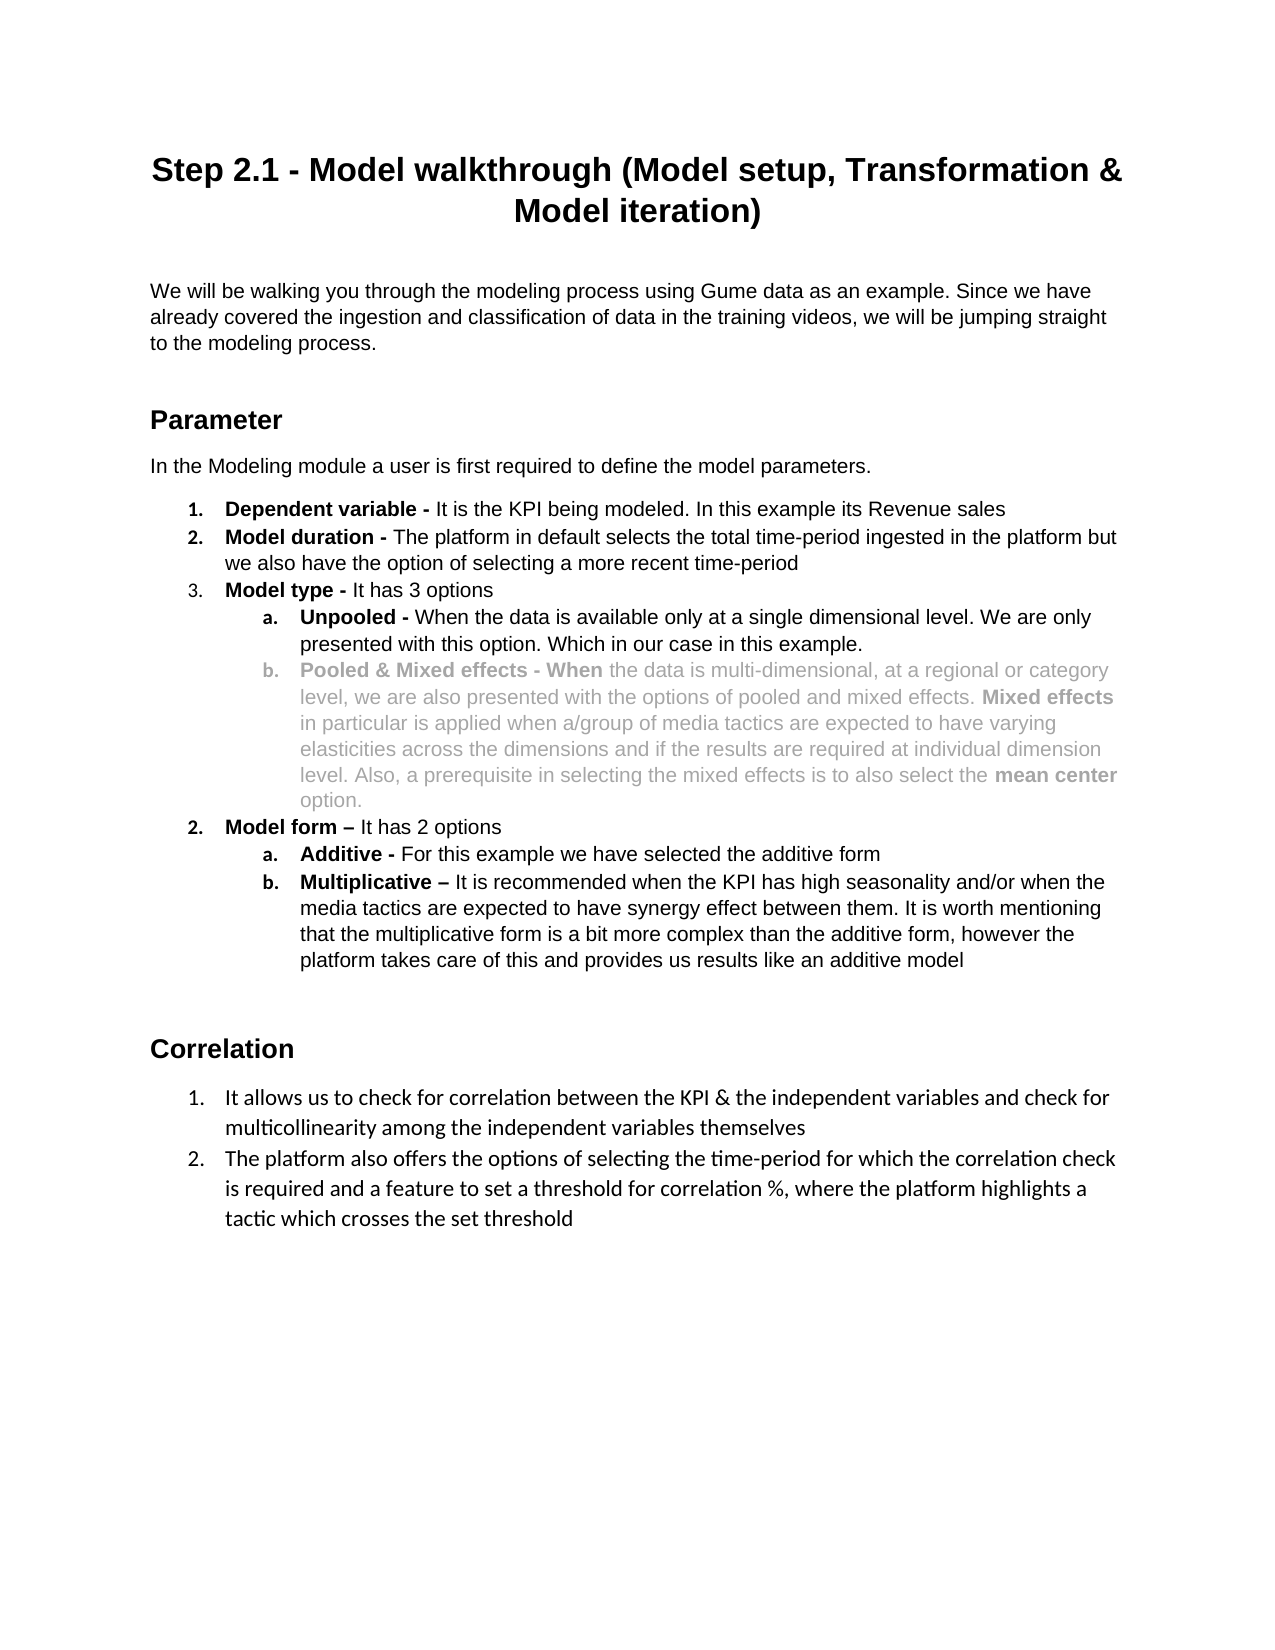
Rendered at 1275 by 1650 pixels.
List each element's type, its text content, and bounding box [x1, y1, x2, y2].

list Additive - For this example we have selected the additive form [262, 841, 1125, 867]
list Model form – It has 2 options [187, 814, 1125, 839]
list Multiplicative – It is recommended when the KPI has high seasonality and/or when the media tactics are expected to have synergy effect between them. It is worth mentioning that the multiplicative form is a bit more complex than the additive form, however the platform takes care of this and provides us results like an additive model [262, 869, 1125, 972]
list Model type - It has 3 options [187, 577, 1125, 602]
list Model duration - The platform in default selects the total time-period ingested in the platform but we also have the option of selecting a more recent time-period [187, 524, 1125, 575]
text Parameter [150, 404, 1125, 435]
list It allows us to check for correlation between the KPI & the independent variables and check for multicollinearity among the independent variables themselves [187, 1083, 1125, 1141]
text In the Modeling module a user is first required to define the model parameters. [150, 454, 1125, 478]
list Pooled & Mixed effects - When the data is multi-dimensional, at a regional or category level, we are also presented with the options of pooled and mixed effects. Mixed effects in particular is applied when a/group of media tactics are expected to have varying elasticities across the dimensions and if the results are required at individual dimension level. Also, a prerequisite in selecting the mixed effects is to also select the mean center option. [262, 658, 1125, 812]
list Unpooled - When the data is available only at a single dimensional level. We are only presented with this option. Which in our case in this example. [262, 604, 1125, 656]
text We will be walking you through the modeling process using Gume data as an example. Since we have already covered the ingestion and classification of data in the training videos, we will be jumping straight to the modeling process. [150, 279, 1125, 385]
list Dependent variable - It is the KPI being modeled. In this example its Revenue sales [187, 497, 1125, 522]
list The platform also offers the options of selecting the time-period for which the correlation check is required and a feature to set a threshold for correlation %, where the platform highlights a tactic which crosses the set threshold [187, 1144, 1125, 1232]
text Correlation [150, 1033, 1125, 1064]
text Step 2.1 - Model walkthrough (Model setup, Transformation & Model iteration) [150, 150, 1125, 260]
